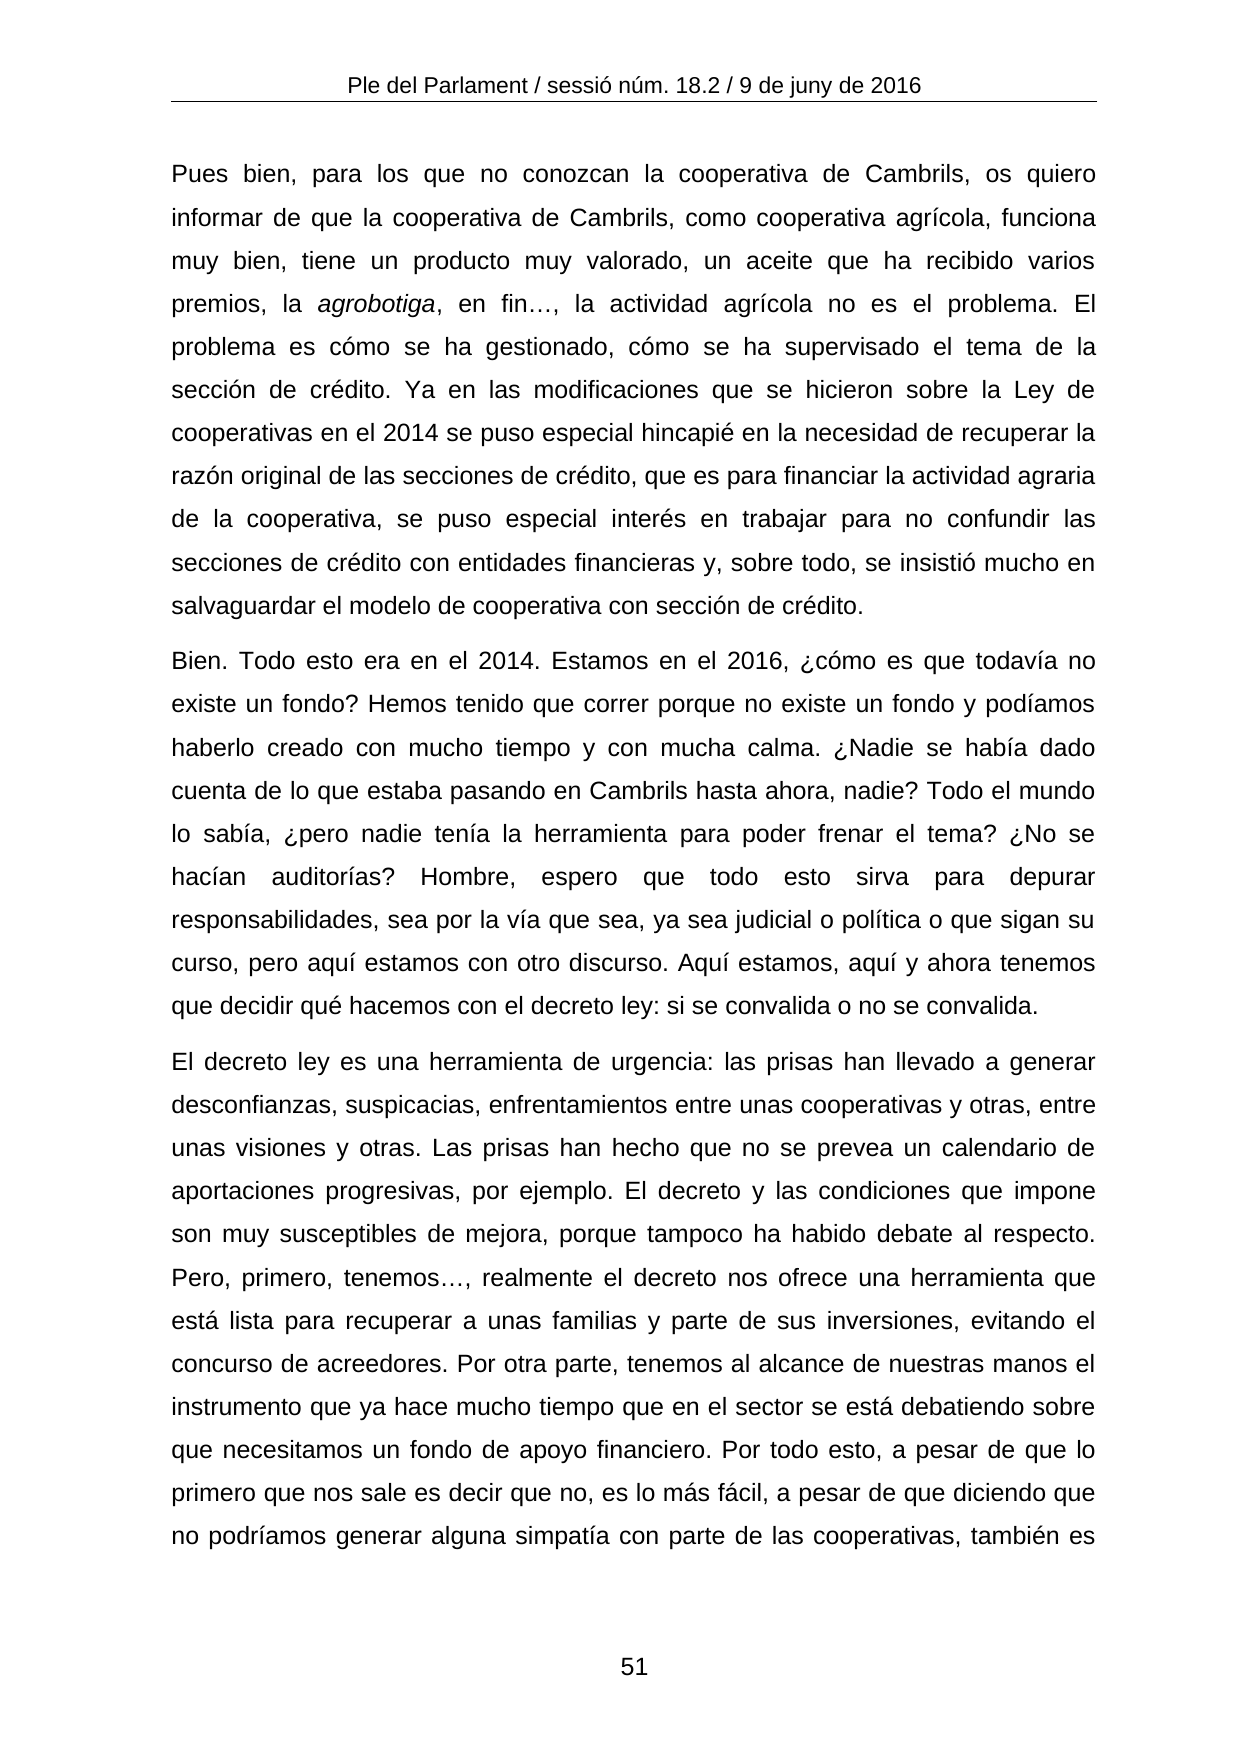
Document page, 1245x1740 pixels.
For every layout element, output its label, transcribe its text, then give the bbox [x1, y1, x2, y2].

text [171, 1047, 1097, 1550]
text Pues bien, para los que no conozcan la cooperativa de Cambrils, os quiero informar de que la cooperativa de Cambrils, como cooperativa agrícola, funciona muy bien, tiene un producto muy valorado, un aceite que ha recibido varios premios, la agrobotiga, en fin…, la actividad agrícola no es el problema. El problema es cómo se ha gestionado, cómo se ha supervisado el tema de la sección de crédito. Ya en las modificaciones que se hicieron sobre la Ley de cooperativas en el 2014 se puso especial hincapié en la necesidad de recuperar la razón original de las secciones de crédito, que es para financiar la actividad agraria de la cooperativa, se puso especial interés en trabajar para no confundir las secciones de crédito con entidades financieras y, sobre todo, se insistió mucho en salvaguardar el modelo de cooperativa con sección de crédito. [171, 159, 1097, 619]
text Bien. Todo esto era en el 2014. Estamos en el 2016, ¿cómo es que todavía no existe un fondo? Hemos tenido que correr porque no existe un fondo y podíamos haberlo creado con mucho tiempo y con mucha calma. ¿Nadie se había dado cuenta de lo que estaba pasando en Cambrils hasta ahora, nadie? Todo el mundo lo sabía, ¿pero nadie tenía la herramienta para poder frenar el tema? ¿No se hacían auditorías? Hombre, espero que todo esto sirva para depurar responsabilidades, sea por la vía que sea, ya sea judicial o política o que sigan su curso, pero aquí estamos con otro discurso. Aquí estamos, aquí y ahora tenemos que decidir qué hacemos con el decreto ley: si se convalida o no se convalida. [171, 646, 1097, 1020]
